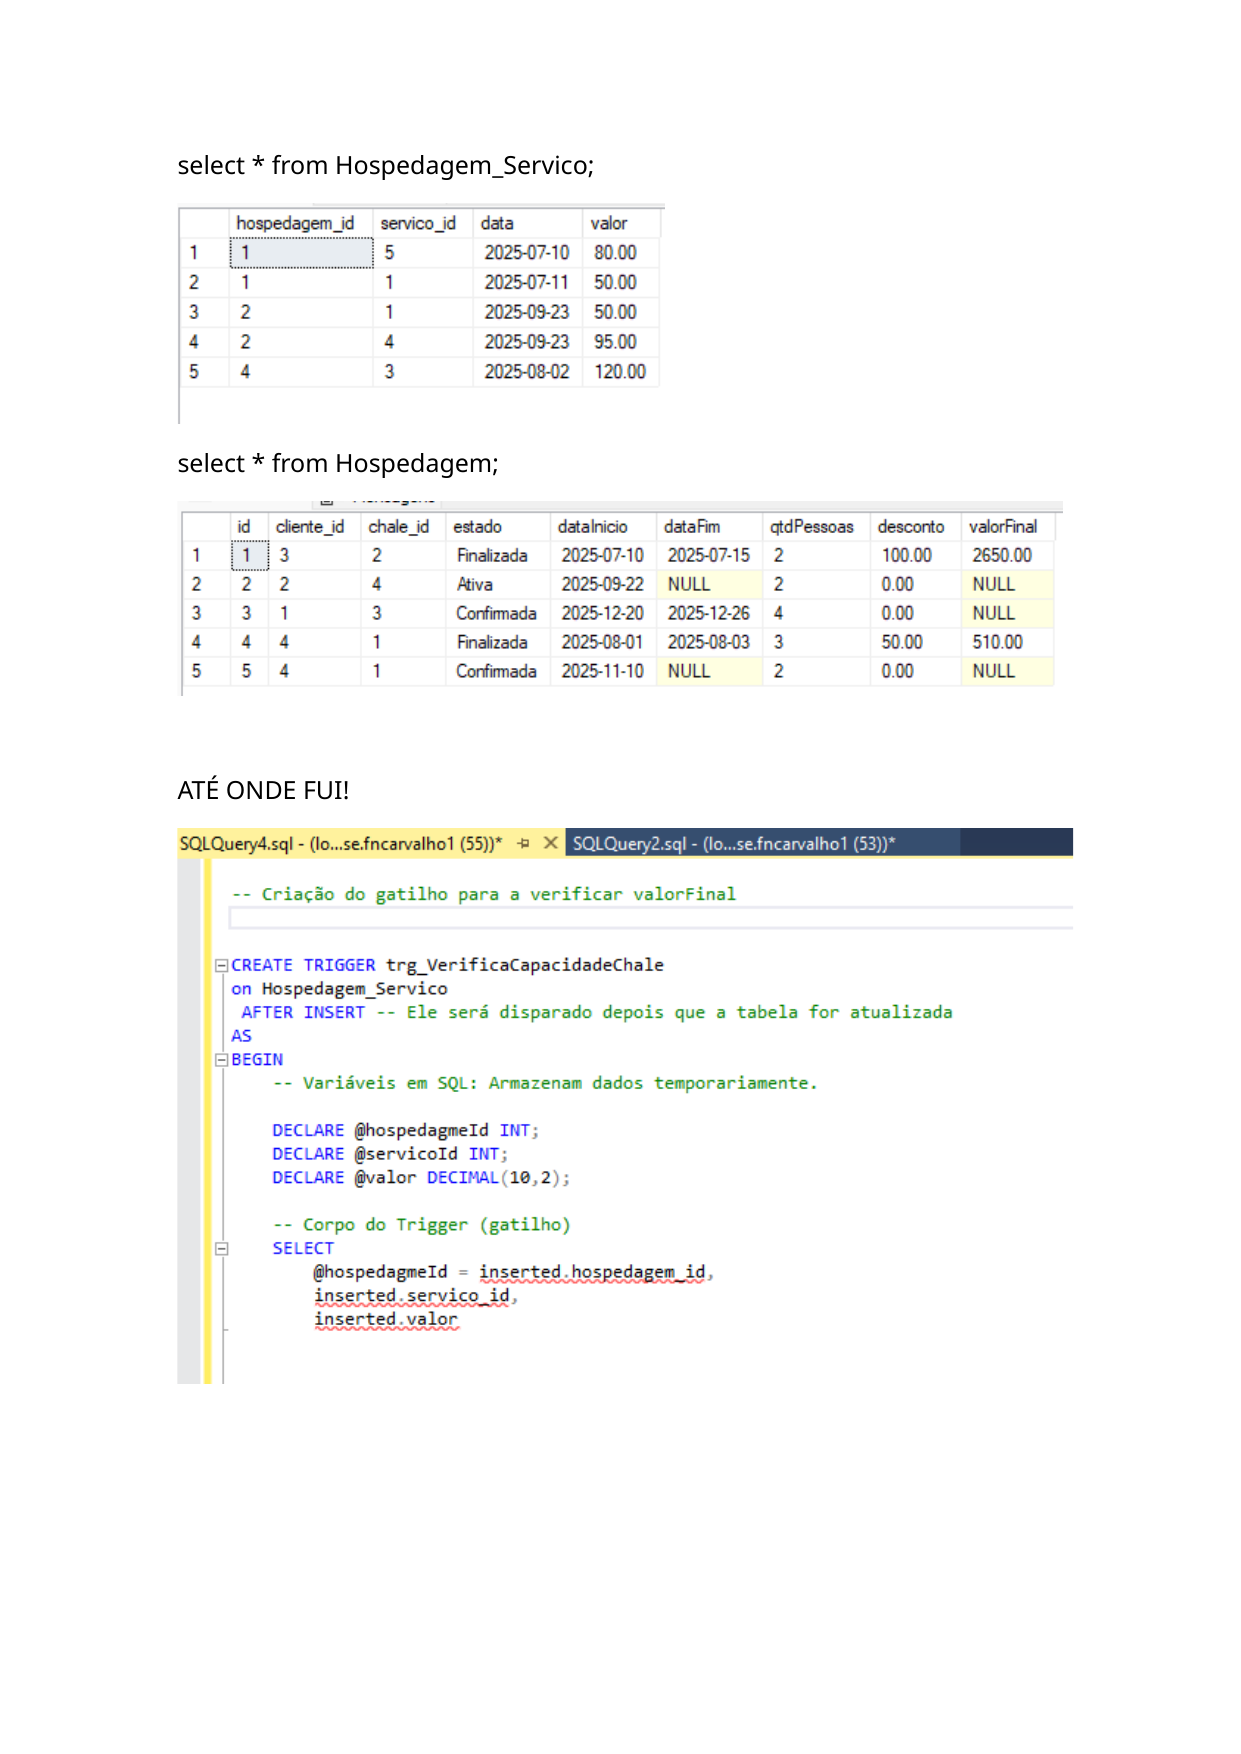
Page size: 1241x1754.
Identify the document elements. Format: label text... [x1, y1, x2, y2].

text ATÉ ONDE FUI! [177, 773, 1063, 807]
picture [177, 203, 665, 424]
picture [177, 501, 1063, 696]
picture [177, 828, 1074, 1384]
text select * from Hospedagem; [177, 446, 1063, 479]
text select * from Hospedagem_Servico; [177, 148, 1063, 182]
